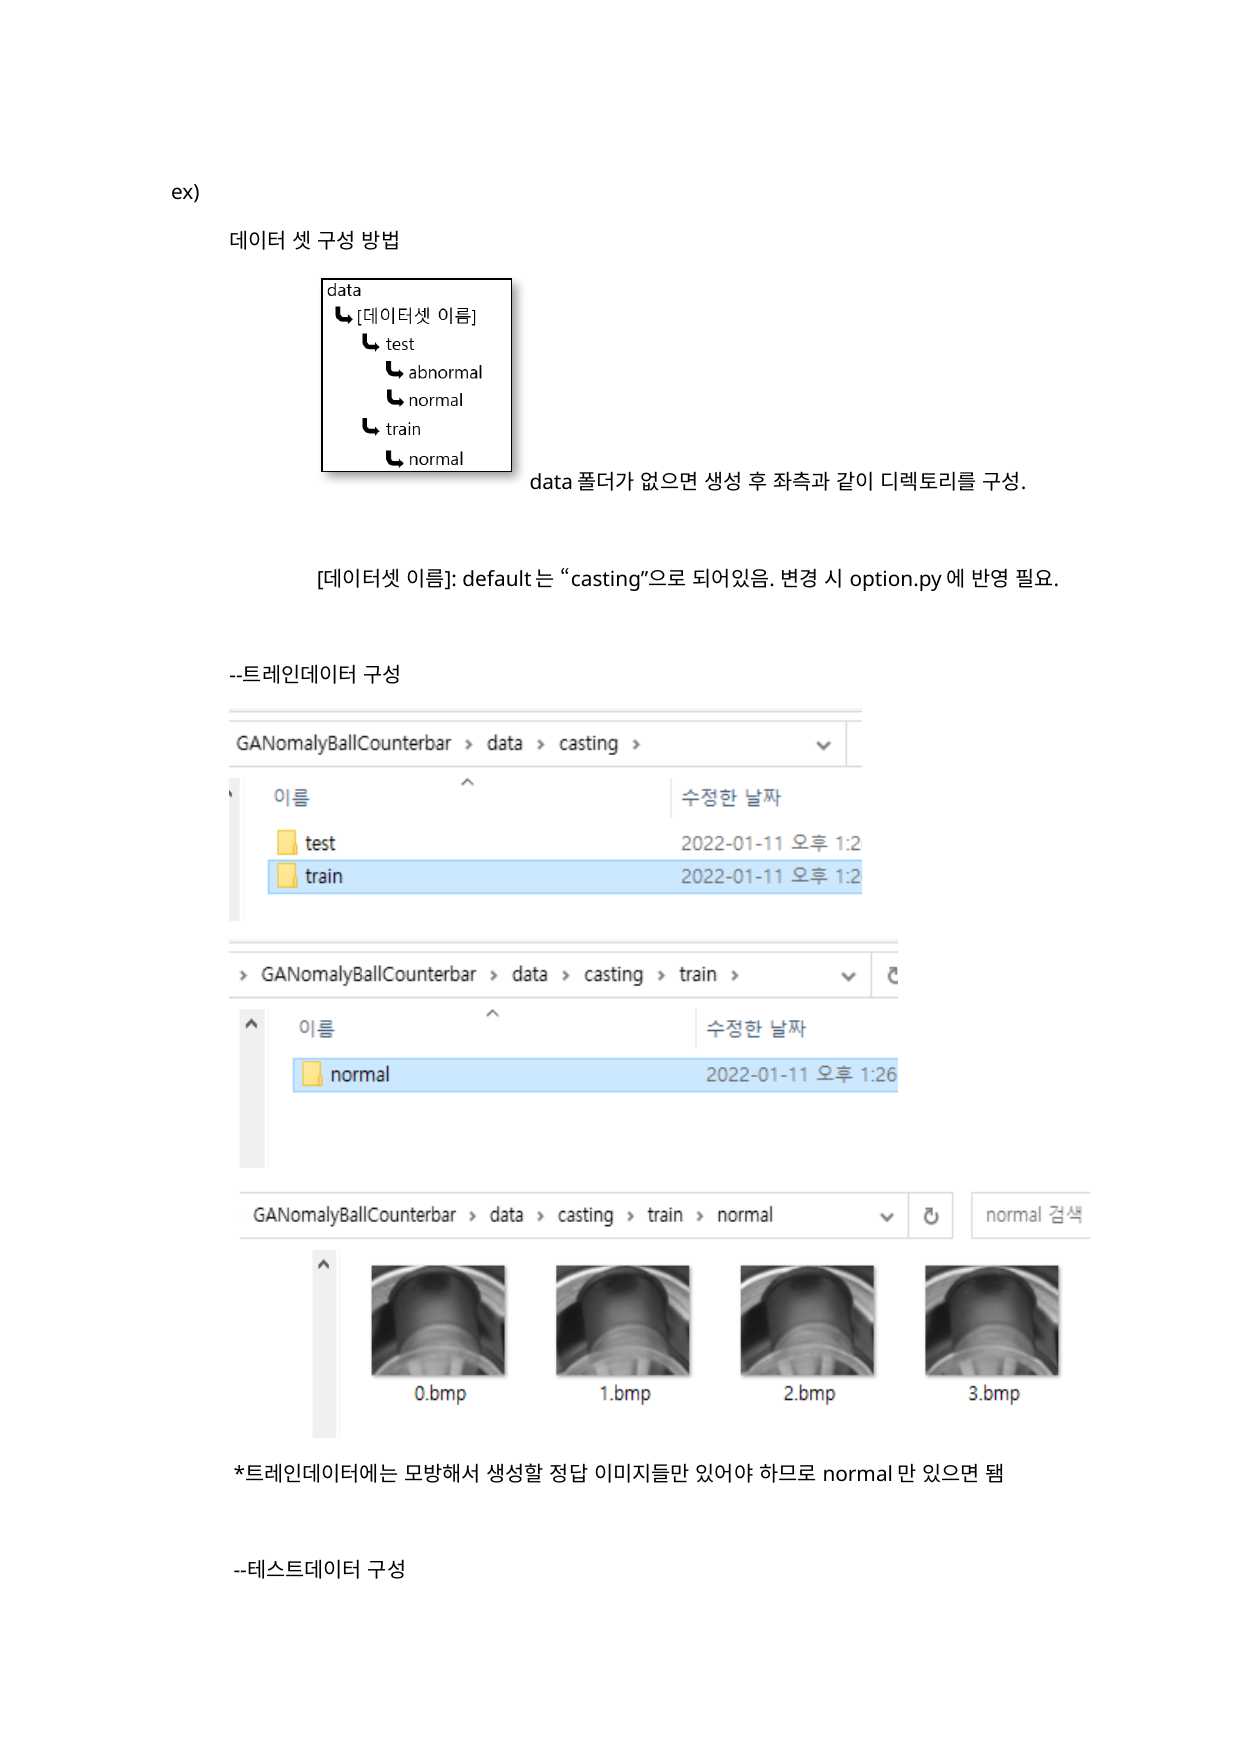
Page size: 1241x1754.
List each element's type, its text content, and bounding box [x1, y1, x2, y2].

list [데이터셋 이름]: default는 “casting”으로 되어있음. 변경 시 option.py에 반영 필요. [229, 562, 1090, 592]
list data폴더가 없으면 생성 후 좌측과 같이 디렉토리를 구성. [312, 274, 1090, 496]
picture [229, 939, 898, 1168]
text ex) [150, 177, 1090, 206]
text *트레인데이터에는 모방해서 생성할 정답 이미지들만 있어야 하므로 normal만 있으면 됌 [150, 1457, 1090, 1487]
text --테스트데이터 구성 [233, 1553, 1090, 1584]
picture [323, 280, 511, 471]
picture [239, 1186, 1091, 1438]
list --트레인데이터 구성 [229, 659, 1090, 689]
picture [229, 708, 863, 921]
list 데이터 셋 구성 방법 [229, 224, 1090, 255]
